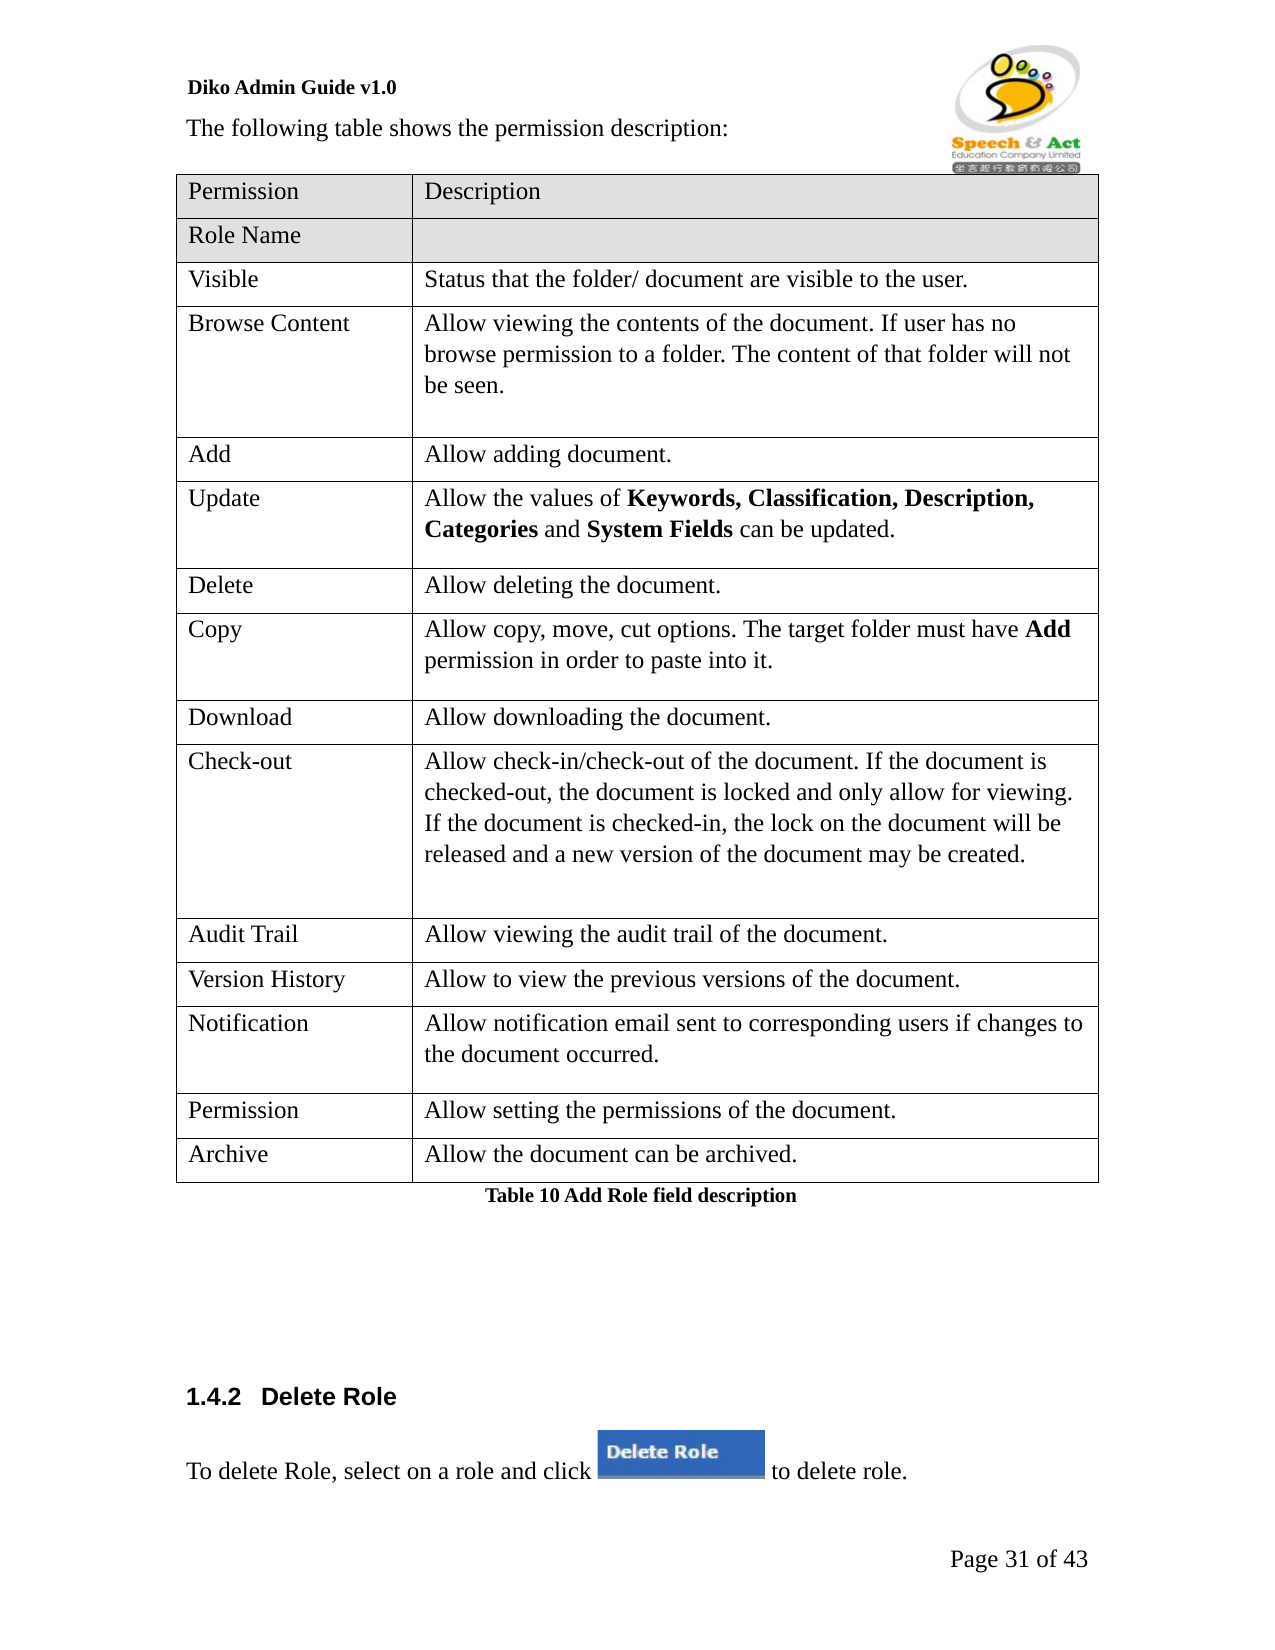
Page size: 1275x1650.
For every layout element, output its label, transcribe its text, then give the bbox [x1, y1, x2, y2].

table_cell Allow downloading the document. [413, 701, 1098, 744]
table_cell Browse Content [177, 307, 412, 437]
table_cell Permission [177, 1094, 412, 1137]
table_cell Archive [177, 1139, 412, 1182]
table_cell Allow adding document. [413, 438, 1098, 481]
table_header Description [413, 175, 1098, 218]
table_cell Allow copy, move, cut options. The target folder must have Add permission in order to paste into it. [413, 614, 1098, 700]
text The following table shows the permission description: [186, 113, 1090, 141]
table_cell Allow the document can be archived. [413, 1139, 1098, 1182]
table_cell Allow setting the permissions of the document. [413, 1094, 1098, 1137]
text To delete Role, select on a role and click to delete role. [186, 1431, 1090, 1484]
table_cell Allow check-in/check-out of the document. If the document is checked-out, the document is locked and only allow for viewing. If the document is checked-in, the lock on the document will be released and a new version of the document may be created. [413, 745, 1098, 917]
table_cell [413, 219, 1098, 262]
subtitle Delete Role [186, 1382, 1101, 1411]
picture [951, 141, 1081, 174]
table_cell Update [177, 482, 412, 568]
table_cell Allow notification email sent to corresponding users if changes to the document occurred. [413, 1007, 1098, 1093]
table_cell Version History [177, 963, 412, 1006]
table_cell Delete [177, 569, 412, 612]
table_cell Add [177, 438, 412, 481]
table_cell Allow the values of Keywords, Classification, Description, Categories and System Fields can be updated. [413, 482, 1098, 568]
table_cell Allow viewing the contents of the document. If user has no browse permission to a folder. The content of that folder will not be seen. [413, 307, 1098, 437]
table_cell Role Name [177, 219, 412, 262]
table_cell Visible [177, 263, 412, 306]
table_cell Allow viewing the audit trail of the document. [413, 919, 1098, 962]
table_cell Check-out [177, 745, 412, 917]
picture [951, 45, 1081, 113]
table_cell Allow deleting the document. [413, 569, 1098, 612]
table_cell Status that the folder/ document are visible to the user. [413, 263, 1098, 306]
table_cell Allow to view the previous versions of the document. [413, 963, 1098, 1006]
table_cell Audit Trail [177, 919, 412, 962]
table_header Permission [177, 175, 412, 218]
picture [597, 1430, 765, 1479]
text Table 10 Add Role field description [187, 1183, 797, 1207]
table_cell Copy [177, 614, 412, 700]
table_cell Notification [177, 1007, 412, 1093]
table_cell Download [177, 701, 412, 744]
